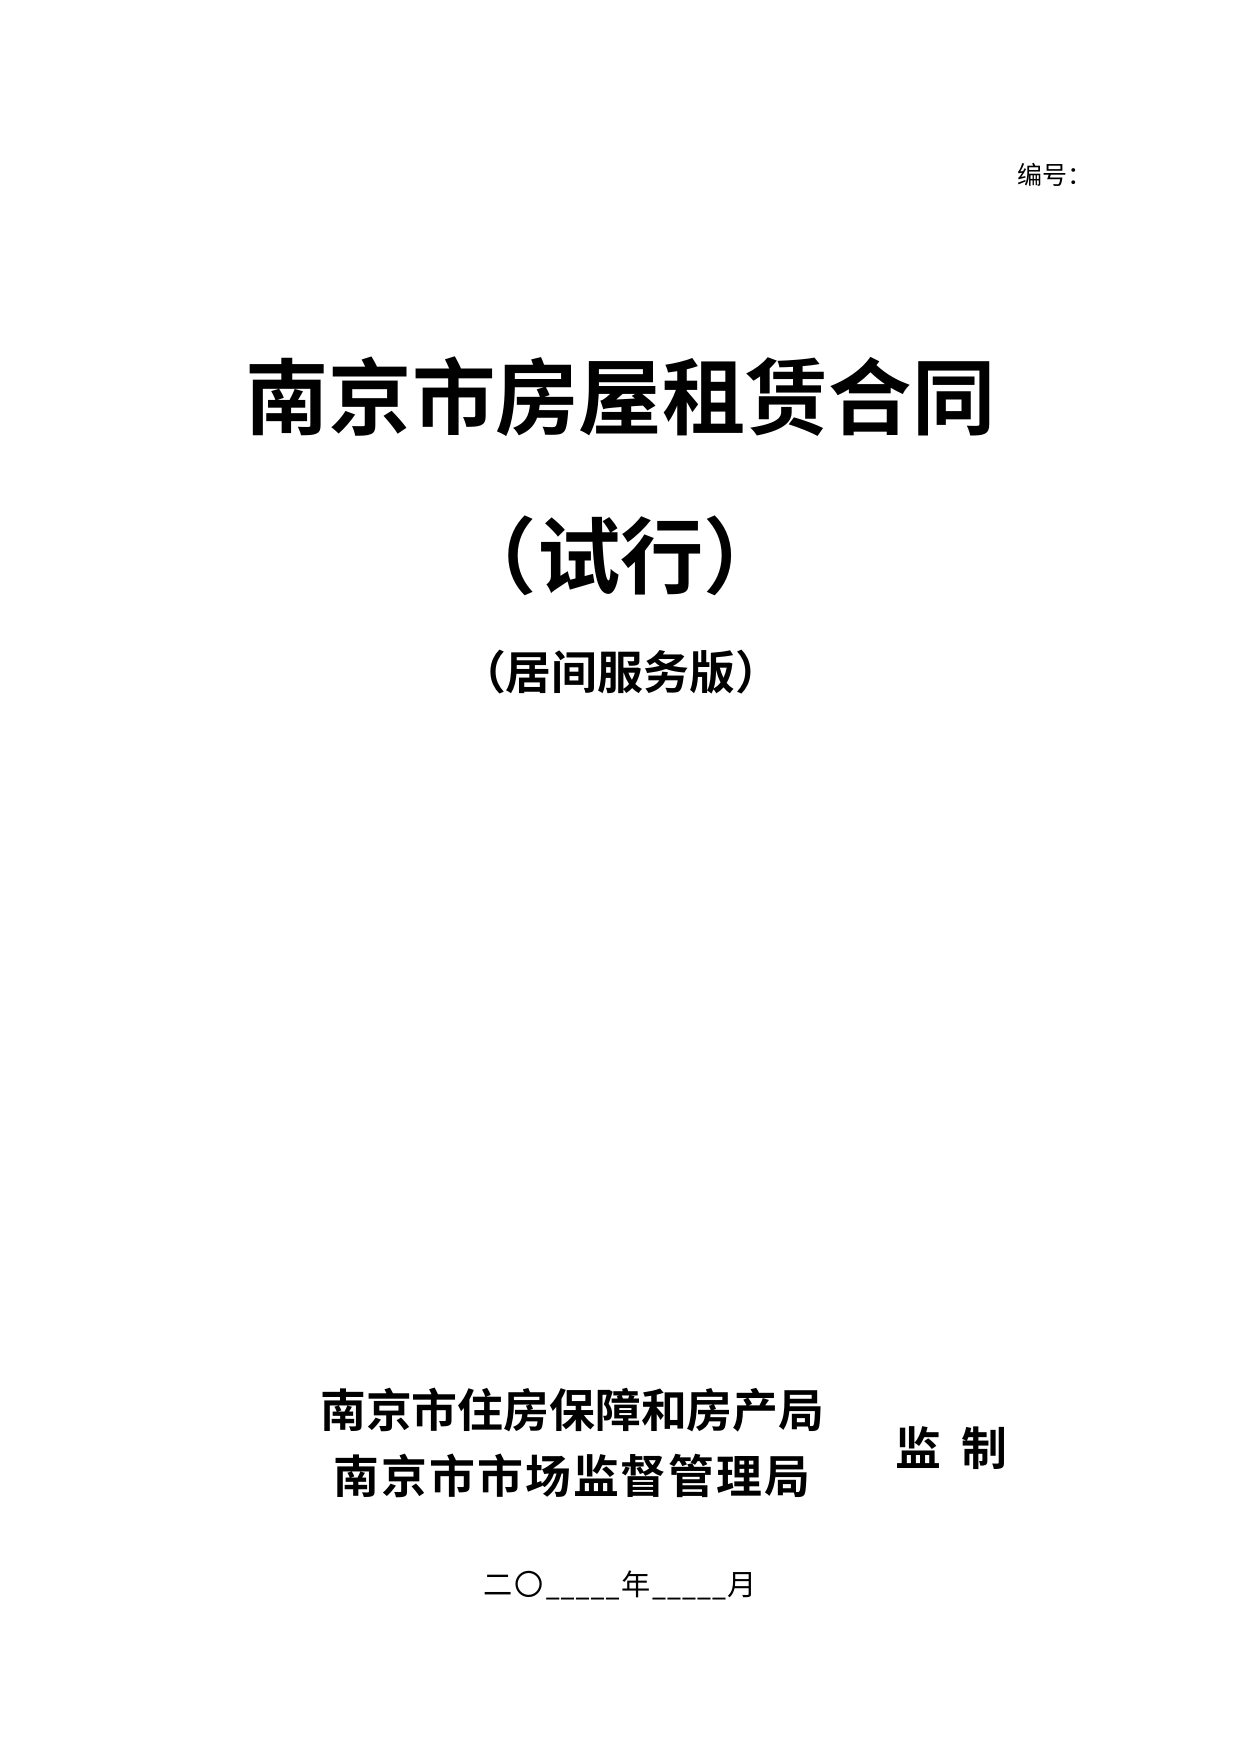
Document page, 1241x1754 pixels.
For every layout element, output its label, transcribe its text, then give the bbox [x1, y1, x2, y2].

text 编号： [148, 154, 1092, 194]
text 南京市房屋租赁合同 [148, 313, 1092, 471]
text （居间服务版） [148, 630, 1092, 709]
text 二〇_____年_____月 [148, 1543, 1092, 1622]
text （试行） [148, 471, 1092, 630]
